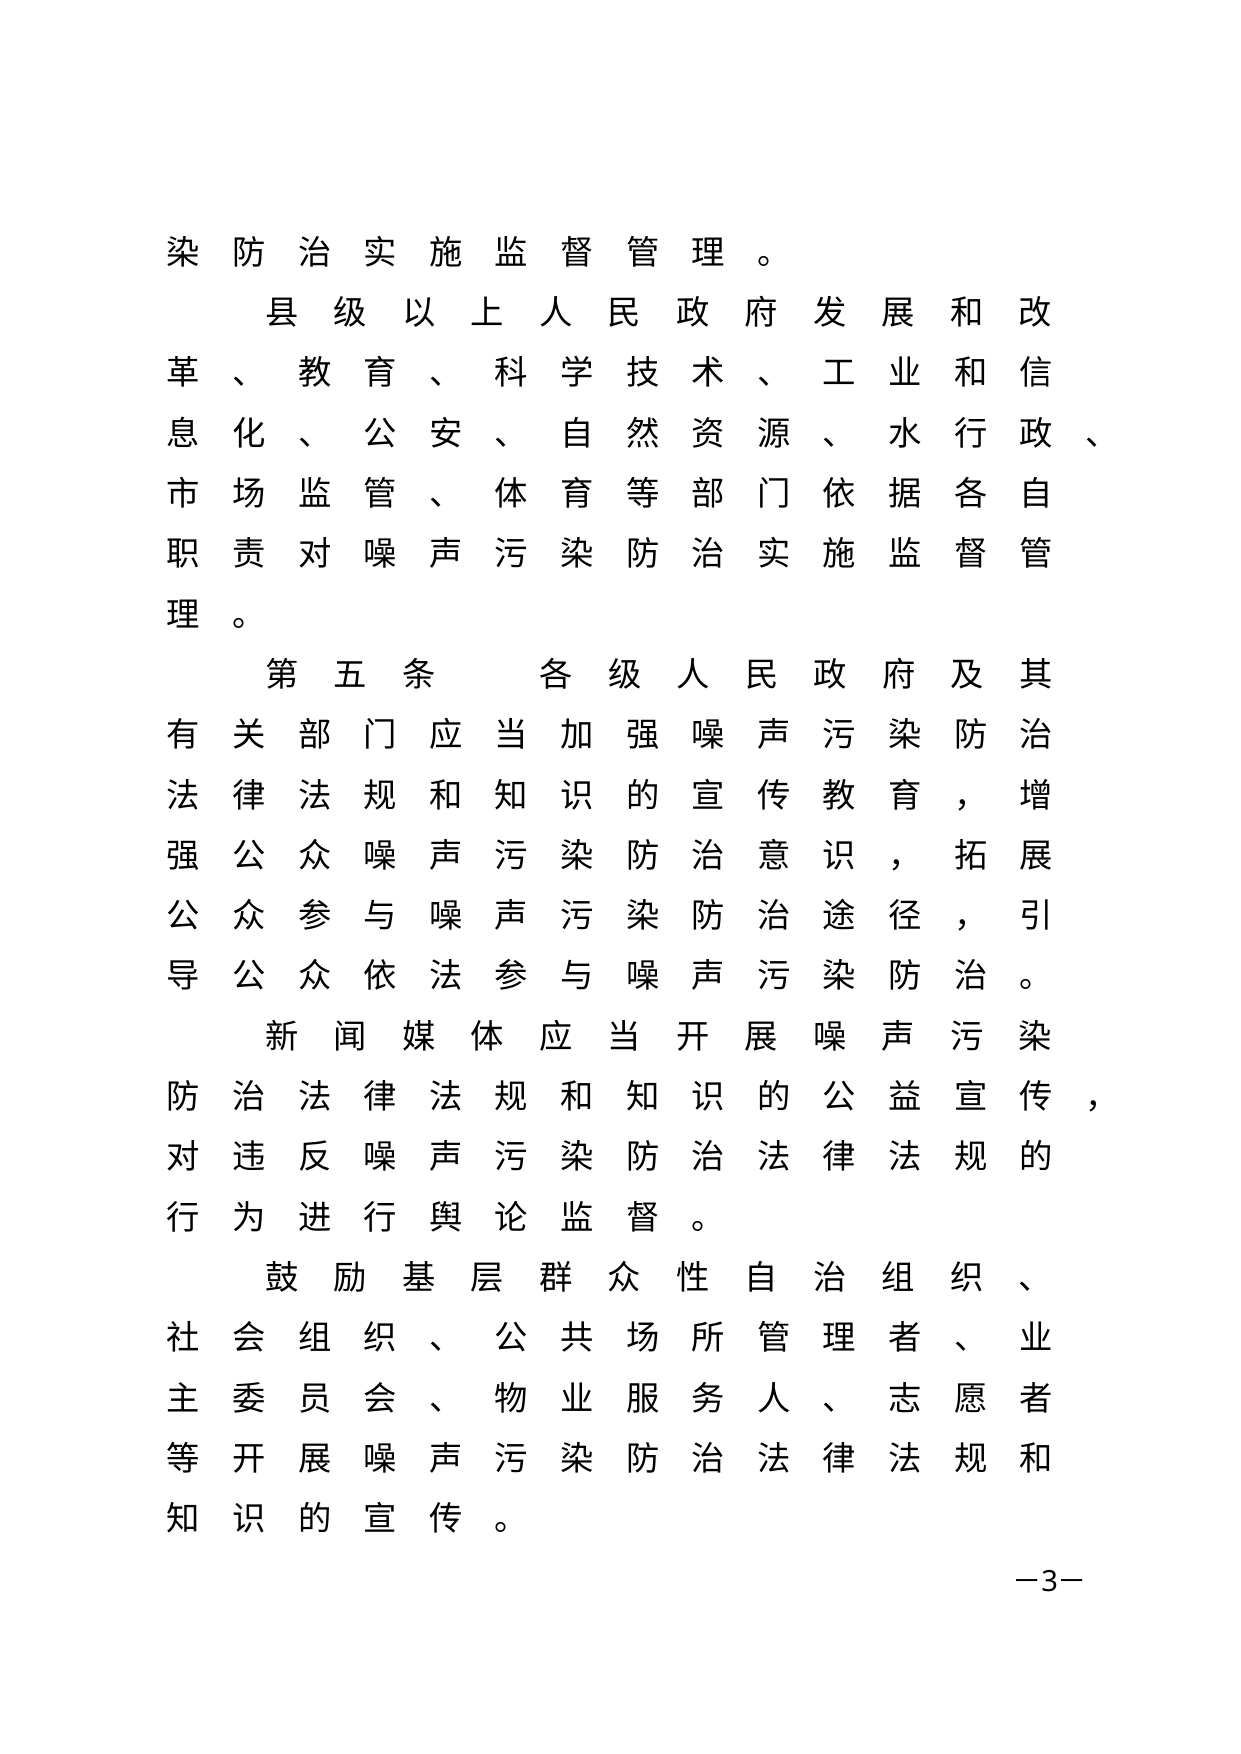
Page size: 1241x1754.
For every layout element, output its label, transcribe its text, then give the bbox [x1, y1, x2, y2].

text 第五条 各级人民政府及其有关部门应当加强噪声污染防治法律法规和知识的宣传教育，增强公众噪声污染防治意识，拓展公众参与噪声污染防治途径，引导公众依法参与噪声污染防治。 [167, 642, 1085, 1003]
text 县级以上人民政府交通运输主管部门负责对公路、船舶交通运输和城市轨道交通运营噪声污染防治实施监督管理。 [167, 219, 1085, 280]
text 县级以上人民政府发展和改革、教育、科学技术、工业和信息化、公安、自然资源、水行政、市场监管、体育等部门依据各自职责对噪声污染防治实施监督管理。 [167, 280, 1085, 642]
text 新闻媒体应当开展噪声污染防治法律法规和知识的公益宣传，对违反噪声污染防治法律法规的行为进行舆论监督。 [167, 1003, 1085, 1245]
text 鼓励基层群众性自治组织、社会组织、公共场所管理者、业主委员会、物业服务人、志愿者等开展噪声污染防治法律法规和知识的宣传。 [167, 1245, 1085, 1546]
